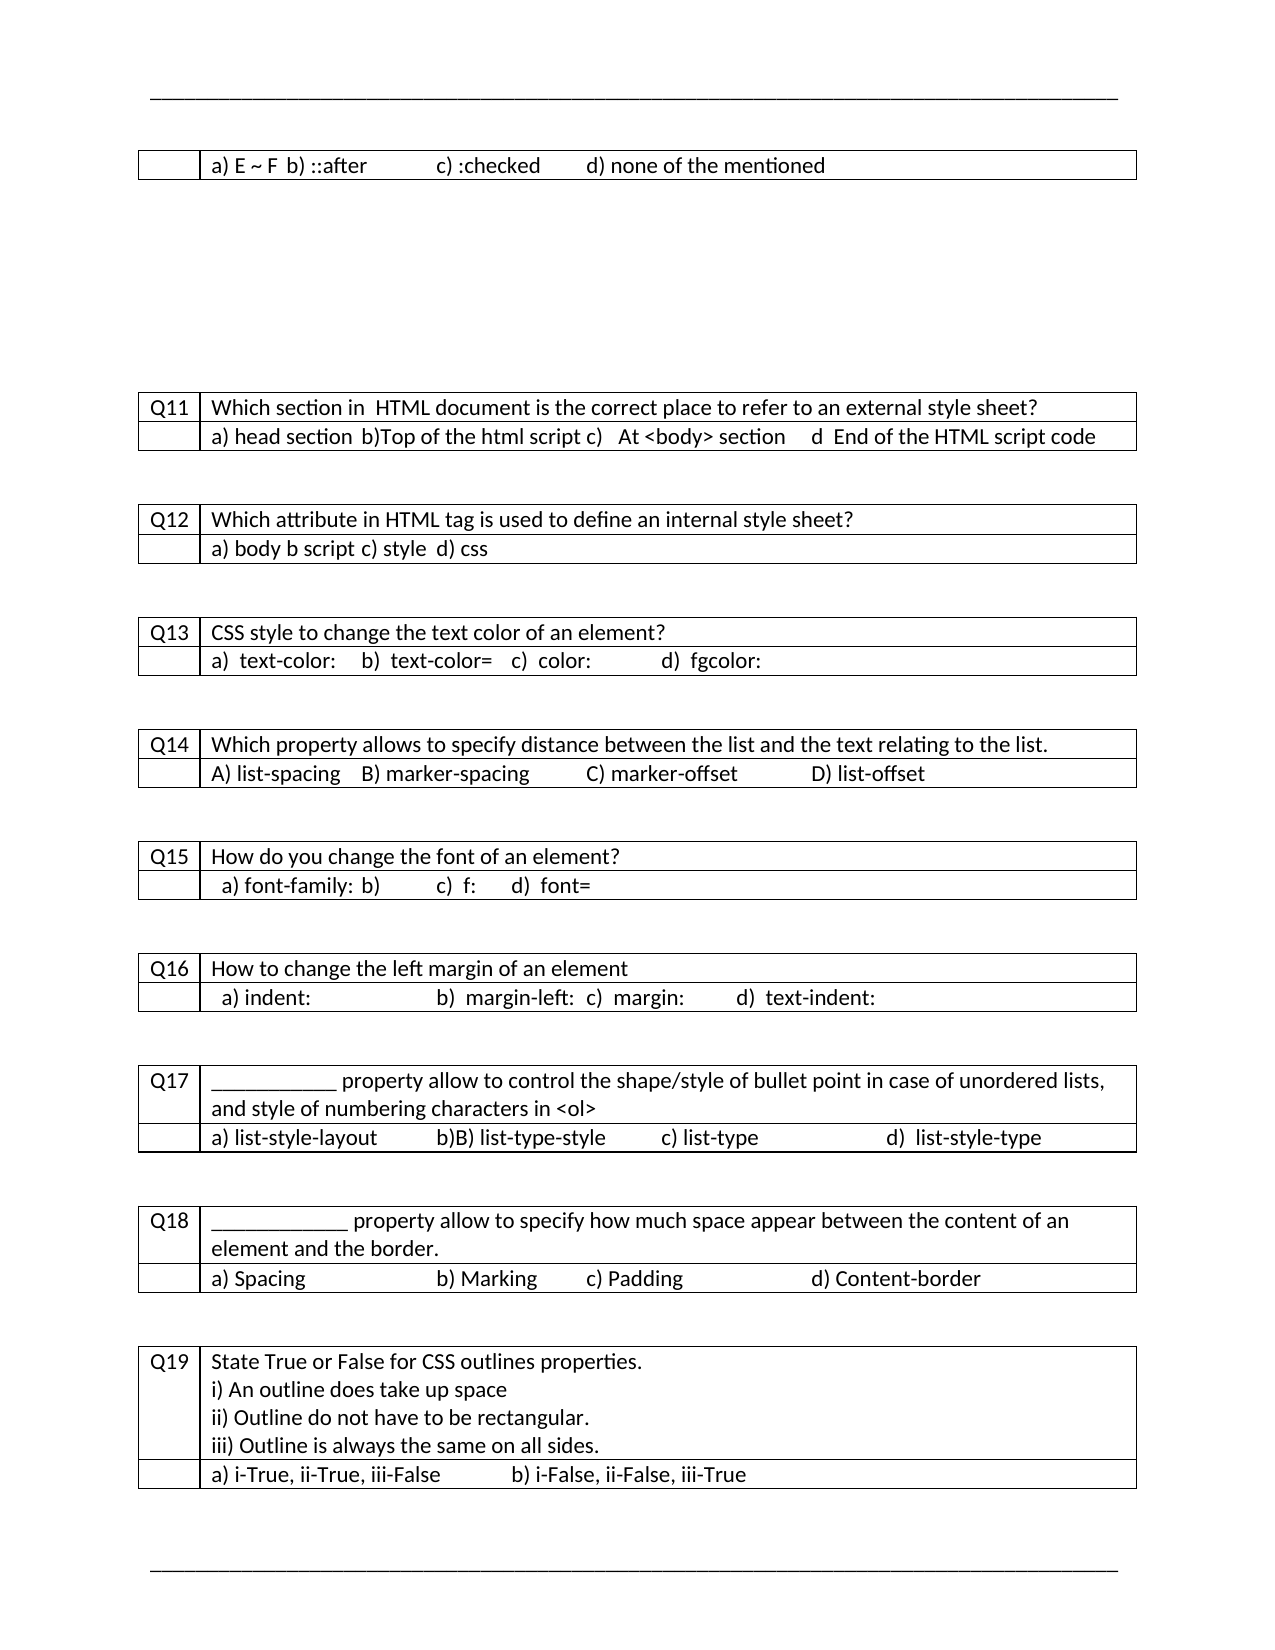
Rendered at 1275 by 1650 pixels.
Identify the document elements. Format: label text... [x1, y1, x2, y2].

table_header Q11 [139, 393, 199, 421]
table_cell a) list-style-layout b)B) list-type-style c) list-type d) list-style-type [201, 1124, 1136, 1151]
table_cell a) Spacing b) Marking c) Padding d) Content-border [201, 1264, 1136, 1292]
table_cell [139, 422, 199, 450]
table_cell [139, 1460, 199, 1488]
table_cell a) text-color: b) text-color= c) color: d) fgcolor: [201, 647, 1136, 675]
table_header ____________ property allow to specify how much space appear between the content of an element and the border. [201, 1207, 1136, 1263]
table_cell [139, 1264, 199, 1292]
table_header CSS style to change the text color of an element? [201, 618, 1136, 646]
table_header State True or False for CSS outlines properties. i) An outline does take up space ii) Outline do not have to be rectangular. iii) Outline is always the same on all sides. [201, 1347, 1136, 1459]
table_header How to change the left margin of an element [201, 954, 1136, 982]
table_cell a) head section b)Top of the html script c) At <body> section d End of the HTML script code [201, 422, 1136, 450]
table_cell a) indent: b) margin-left: c) margin: d) text-indent: [201, 983, 1136, 1011]
table_header How do you change the font of an element? [201, 842, 1136, 870]
table_header ___________ property allow to control the shape/style of bullet point in case of unordered lists, and style of numbering characters in <ol> [201, 1066, 1136, 1122]
table_header Which section in HTML document is the correct place to refer to an external style sheet? [201, 393, 1136, 421]
table_cell a) font-family: b) c) f: d) font= [201, 871, 1136, 899]
table_cell [139, 535, 199, 562]
table_cell [139, 151, 199, 179]
table_header Q13 [139, 618, 199, 646]
table_header Q14 [139, 730, 199, 758]
table_header Which property allows to specify distance between the list and the text relating to the list. [201, 730, 1136, 758]
table_cell A) list-spacing B) marker-spacing C) marker-offset D) list-offset [201, 759, 1136, 787]
table_cell [139, 1124, 199, 1151]
table_cell [139, 983, 199, 1011]
table_header Q18 [139, 1207, 199, 1263]
table_header Q16 [139, 954, 199, 982]
table_header Q19 [139, 1347, 199, 1459]
table_header Q12 [139, 505, 199, 533]
table_cell [139, 647, 199, 675]
table_cell a) E ~ F b) ::after c) :checked d) none of the mentioned [201, 151, 1136, 179]
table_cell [201, 1460, 1136, 1488]
table_cell [139, 871, 199, 899]
table_header Q15 [139, 842, 199, 870]
table_header Which attribute in HTML tag is used to define an internal style sheet? [201, 505, 1136, 533]
table_cell [139, 759, 199, 787]
table_cell a) body b script c) style d) css [201, 535, 1136, 562]
table_header Q17 [139, 1066, 199, 1122]
